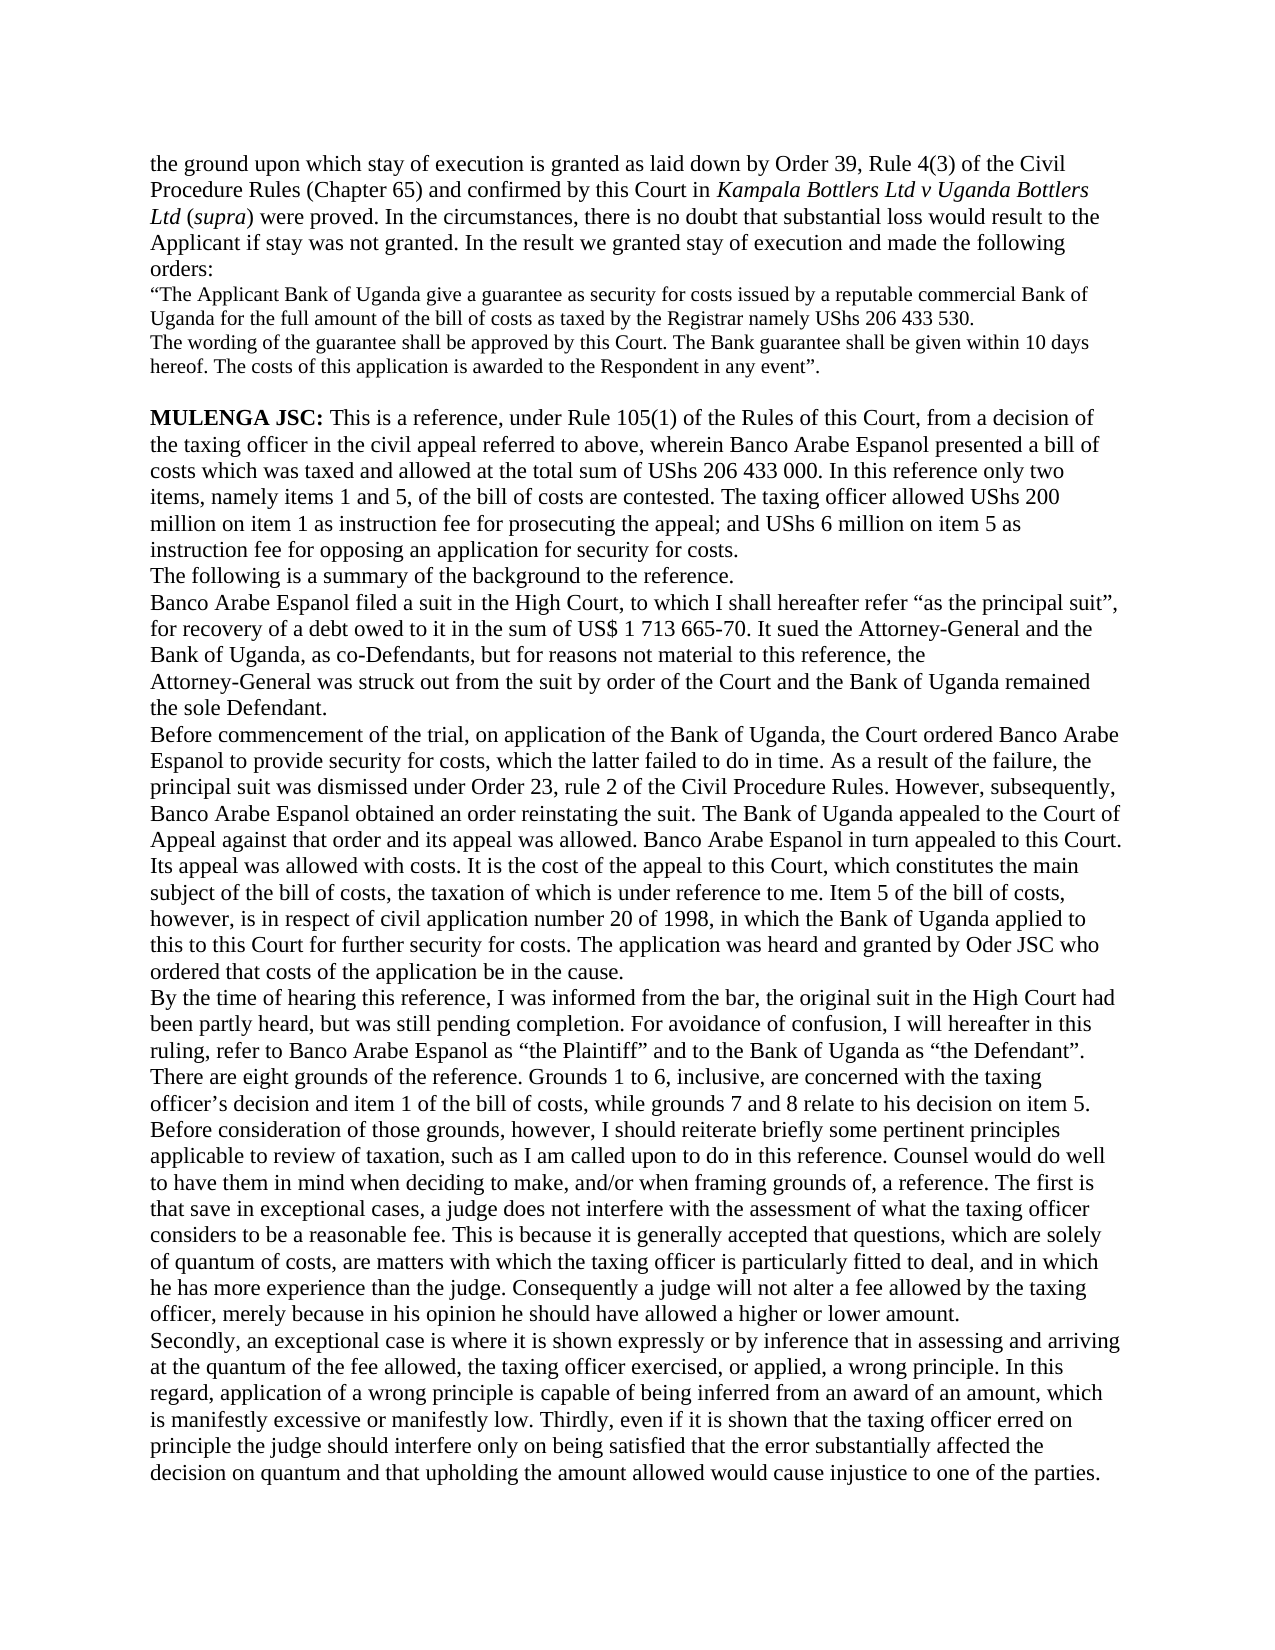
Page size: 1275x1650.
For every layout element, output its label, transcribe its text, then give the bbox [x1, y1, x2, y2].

text Secondly, an exceptional case is where it is shown expressly or by inference that in assessing and arriving at the quantum of the fee allowed, the taxing officer exercised, or applied, a wrong principle. In this regard, application of a wrong principle is capable of being inferred from an award of an amount, which is manifestly excessive or manifestly low. Thirdly, even if it is shown that the taxing officer erred on principle the judge should interfere only on being satisfied that the error substantially affected the decision on quantum and that upholding the amount allowed would cause injustice to one of the parties. [150, 1327, 1125, 1485]
text The following is a summary of the background to the reference. [150, 562, 1125, 589]
text Before commencement of the trial, on application of the Bank of Uganda, the Court ordered Banco Arabe Espanol to provide security for costs, which the latter failed to do in time. As a result of the failure, the principal suit was dismissed under Order 23, rule 2 of the Civil Procedure Rules. However, subsequently, Banco Arabe Espanol obtained an order reinstating the suit. The Bank of Uganda appealed to the Court of Appeal against that order and its appeal was allowed. Banco Arabe Espanol in turn appealed to this Court. Its appeal was allowed with costs. It is the cost of the appeal to this Court, which constitutes the main subject of the bill of costs, the taxation of which is under reference to me. Item 5 of the bill of costs, however, is in respect of civil application number 20 of 1998, in which the Bank of Uganda applied to this to this Court for further security for costs. The application was heard and granted by Oder JSC who ordered that costs of the application be in the cause. [150, 721, 1125, 984]
text Applicant if stay was not granted. In the result we granted stay of execution and made the following [150, 229, 1125, 255]
text There are eight grounds of the reference. Grounds 1 to 6, inclusive, are concerned with the taxing officer’s decision and item 1 of the bill of costs, while grounds 7 and 8 relate to his decision on item 5. [150, 1063, 1125, 1116]
text orders: [150, 255, 1125, 282]
text MULENGA JSC: This is a reference, under Rule 105(1) of the Rules of this Court, from a decision of the taxing officer in the civil appeal referred to above, wherein Banco Arabe Espanol presented a bill of costs which was taxed and allowed at the total sum of UShs 206 433 000. In this reference only two items, namely items 1 and 5, of the bill of costs are contested. The taxing officer allowed UShs 200 million on item 1 as instruction fee for prosecuting the appeal; and UShs 6 million on item 5 as instruction fee for opposing an application for security for costs. [150, 404, 1125, 562]
text Before consideration of those grounds, however, I should reiterate briefly some pertinent principles applicable to review of taxation, such as I am called upon to do in this reference. Counsel would do well to have them in mind when deciding to make, and/or when framing grounds of, a reference. The first is that save in exceptional cases, a judge does not interfere with the assessment of what the taxing officer considers to be a reasonable fee. This is because it is generally accepted that questions, which are solely of quantum of costs, are matters with which the taxing officer is particularly fitted to deal, and in which he has more experience than the judge. Consequently a judge will not alter a fee allowed by the taxing officer, merely because in his opinion he should have allowed a higher or lower amount. [150, 1116, 1125, 1327]
text Ltd (supra) were proved. In the circumstances, there is no doubt that substantial loss would result to the [150, 203, 1125, 229]
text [150, 150, 1125, 203]
text By the time of hearing this reference, I was informed from the bar, the original suit in the High Court had been partly heard, but was still pending completion. For avoidance of confusion, I will hereafter in this ruling, refer to Banco Arabe Espanol as “the Plaintiff” and to the Bank of Uganda as “the Defendant”. [150, 984, 1125, 1063]
text The wording of the guarantee shall be approved by this Court. The Bank guarantee shall be given within 10 days hereof. The costs of this application is awarded to the Respondent in any event”. [150, 330, 1125, 378]
text “The Applicant Bank of Uganda give a guarantee as security for costs issued by a reputable commercial Bank of Uganda for the full amount of the bill of costs as taxed by the Registrar namely UShs 206 433 530. [150, 282, 1125, 330]
text Banco Arabe Espanol filed a suit in the High Court, to which I shall hereafter refer “as the principal suit”, for recovery of a debt owed to it in the sum of US$ 1 713 665-70. It sued the Attorney-General and the Bank of Uganda, as co-Defendants, but for reasons not material to this reference, the [150, 589, 1125, 668]
text Attorney-General was struck out from the suit by order of the Court and the Bank of Uganda remained the sole Defendant. [150, 668, 1125, 721]
